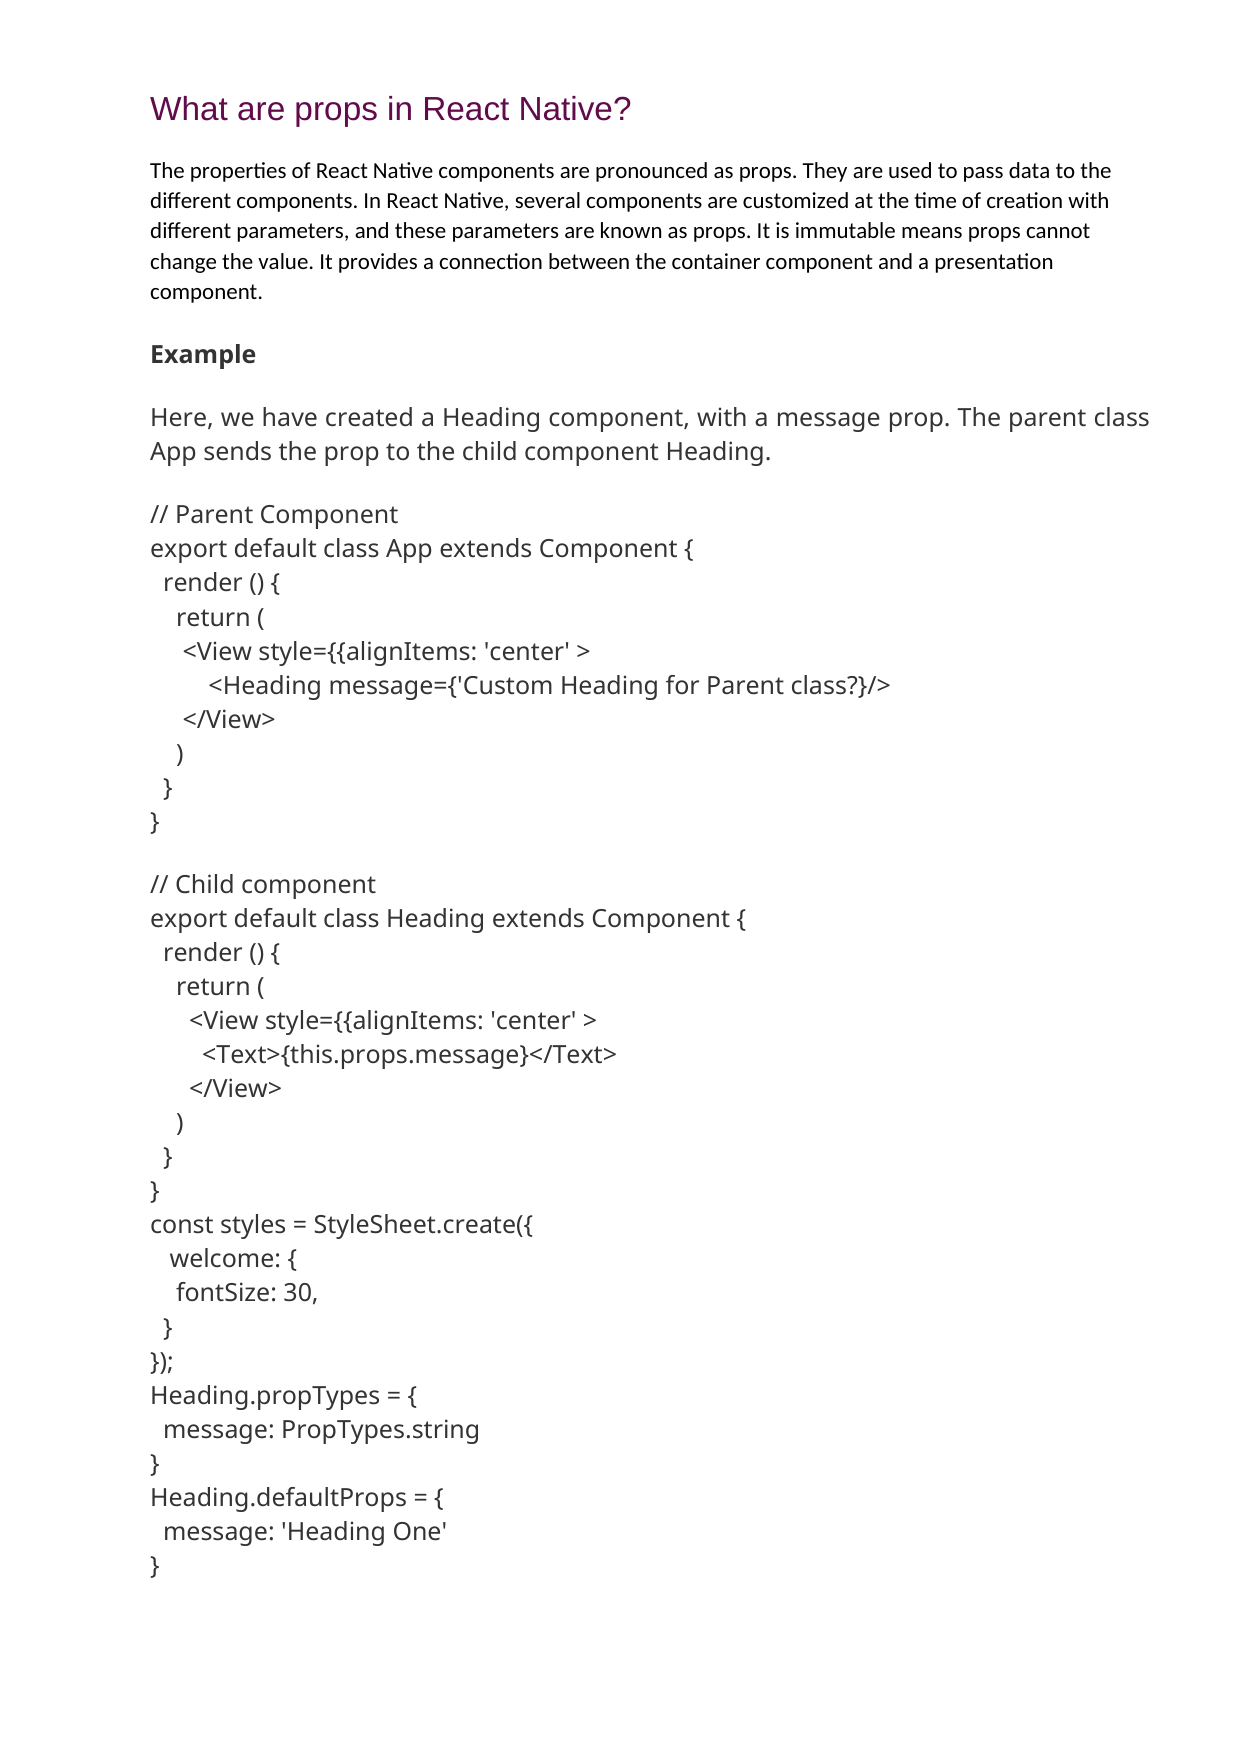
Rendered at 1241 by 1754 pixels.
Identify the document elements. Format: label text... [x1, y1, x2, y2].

text fontSize: 30, [150, 1275, 1152, 1309]
text }); [150, 1343, 1152, 1377]
text } [150, 1173, 1152, 1207]
text </View> [150, 701, 1152, 735]
text </View> [150, 1071, 1152, 1105]
text // Parent Component [150, 497, 1152, 531]
text welcome: { [150, 1241, 1152, 1275]
text Here, we have created a Heading component, with a message prop. The parent class App sends the prop to the child component Heading. [150, 400, 1152, 468]
text } [150, 803, 1152, 838]
text message: 'Heading One' [150, 1513, 1152, 1548]
text } [150, 769, 1152, 803]
text The properties of React Native components are pronounced as props. They are used to pass data to the different components. In React Native, several components are customized at the time of creation with different parameters, and these parameters are known as props. It is immutable means props cannot change the value. It provides a connection between the container component and a presentation component. [150, 156, 1152, 305]
text Heading.defaultProps = { [150, 1479, 1152, 1513]
text ) [150, 1105, 1152, 1139]
text } [150, 1309, 1152, 1343]
text Heading.propTypes = { [150, 1377, 1152, 1411]
text // Child component [150, 866, 1152, 900]
text } [150, 1445, 1152, 1479]
text } [150, 1139, 1152, 1173]
text export default class Heading extends Component { [150, 900, 1152, 934]
subtitle What are props in React Native? [150, 89, 1152, 127]
text <Heading message={'Custom Heading for Parent class?}/> [150, 667, 1152, 701]
text message: PropTypes.string [150, 1411, 1152, 1445]
text <View style={{alignItems: 'center' > [150, 633, 1152, 667]
text render () { [150, 934, 1152, 968]
text export default class App extends Component { [150, 531, 1152, 565]
text return ( [150, 968, 1152, 1003]
text Example [150, 336, 1152, 371]
text const styles = StyleSheet.create({ [150, 1207, 1152, 1241]
text ) [150, 735, 1152, 769]
text render () { [150, 565, 1152, 599]
text <Text>{this.props.message}</Text> [150, 1037, 1152, 1071]
text return ( [150, 599, 1152, 633]
text <View style={{alignItems: 'center' > [150, 1003, 1152, 1037]
text } [150, 1548, 1152, 1582]
